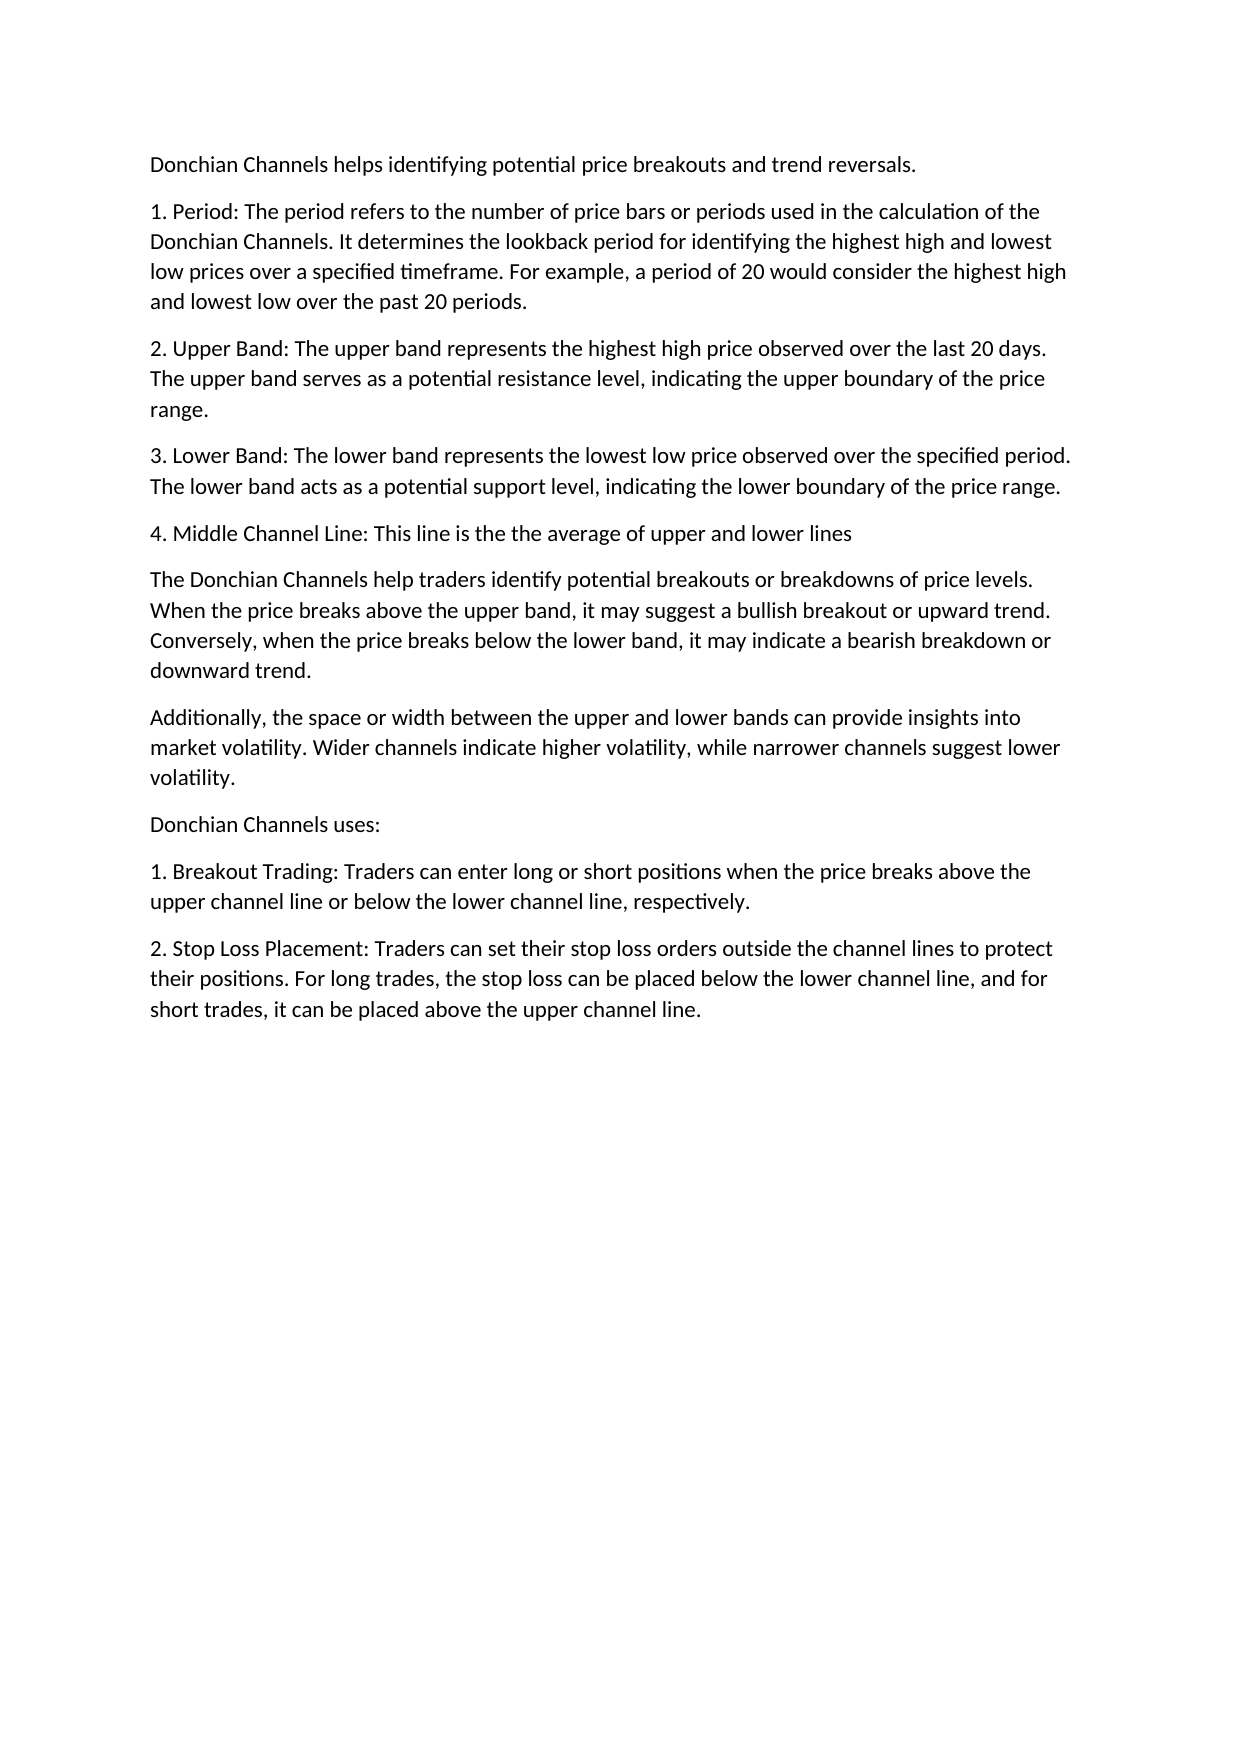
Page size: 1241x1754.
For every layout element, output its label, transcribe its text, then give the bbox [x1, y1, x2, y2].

text 1. Breakout Trading: Traders can enter long or short positions when the price breaks above the upper channel line or below the lower channel line, respectively. [150, 857, 1090, 916]
text The Donchian Channels help traders identify potential breakouts or breakdowns of price levels. When the price breaks above the upper band, it may suggest a bullish breakout or upward trend. Conversely, when the price breaks below the lower band, it may indicate a bearish breakdown or downward trend. [150, 566, 1090, 684]
text Additionally, the space or width between the upper and lower bands can provide insights into market volatility. Wider channels indicate higher volatility, while narrower channels suggest lower volatility. [150, 703, 1090, 792]
text 2. Upper Band: The upper band represents the highest high price observed over the last 20 days. The upper band serves as a potential resistance level, indicating the upper boundary of the price range. [150, 334, 1090, 423]
text 4. Middle Channel Line: This line is the the average of upper and lower lines [150, 519, 1090, 547]
text 1. Period: The period refers to the number of price bars or periods used in the calculation of the Donchian Channels. It determines the lookback period for identifying the highest high and lowest low prices over a specified timeframe. For example, a period of 20 would consider the highest high and lowest low over the past 20 periods. [150, 197, 1090, 316]
text 3. Lower Band: The lower band represents the lowest low price observed over the specified period. The lower band acts as a potential support level, indicating the lower boundary of the price range. [150, 442, 1090, 500]
text Donchian Channels uses: [150, 810, 1090, 838]
text 2. Stop Loss Placement: Traders can set their stop loss orders outside the channel lines to protect their positions. For long trades, the stop loss can be placed below the lower channel line, and for short trades, it can be placed above the upper channel line. [150, 934, 1090, 1023]
text Donchian Channels helps identifying potential price breakouts and trend reversals. [150, 150, 1090, 178]
